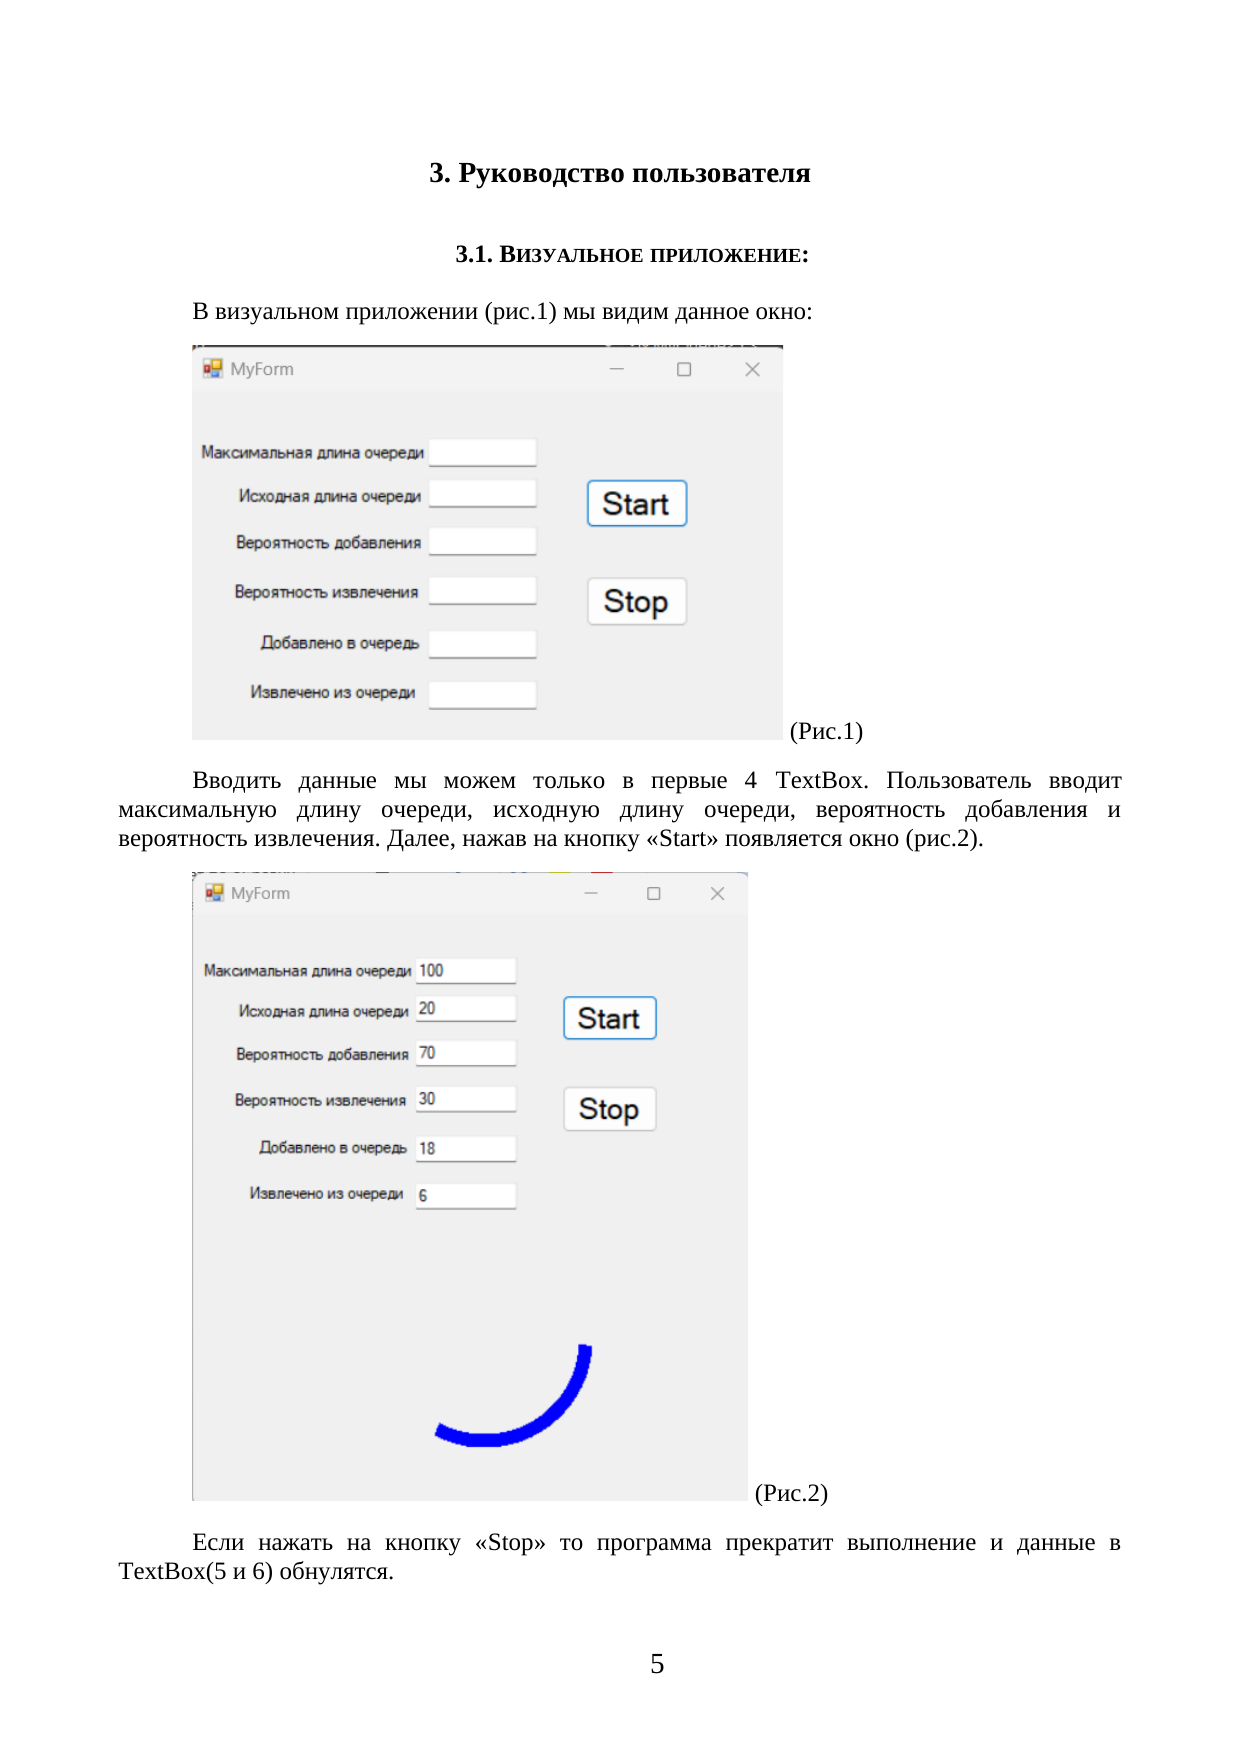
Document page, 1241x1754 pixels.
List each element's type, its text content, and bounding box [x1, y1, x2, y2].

text Если нажать на кнопку «Stop» то программа прекратит выполнение и данные в TextBox(5 и 6) обнулятся. [118, 1527, 1122, 1585]
text 3. Руководство пользователя [118, 156, 1122, 189]
text Вводить данные мы можем только в первые 4 TextBox. Пользователь вводит максимальную длину очереди, исходную длину очереди, вероятность добавления и вероятность извлечения. Далее, нажав на кнопку «Start» появляется окно (рис.2). [118, 765, 1122, 852]
picture [192, 345, 784, 740]
picture [192, 872, 749, 1501]
text В визуальном приложении (рис.1) мы видим данное окно: [118, 296, 1122, 325]
text 3.1. Визуальное приложение: [143, 239, 1122, 267]
